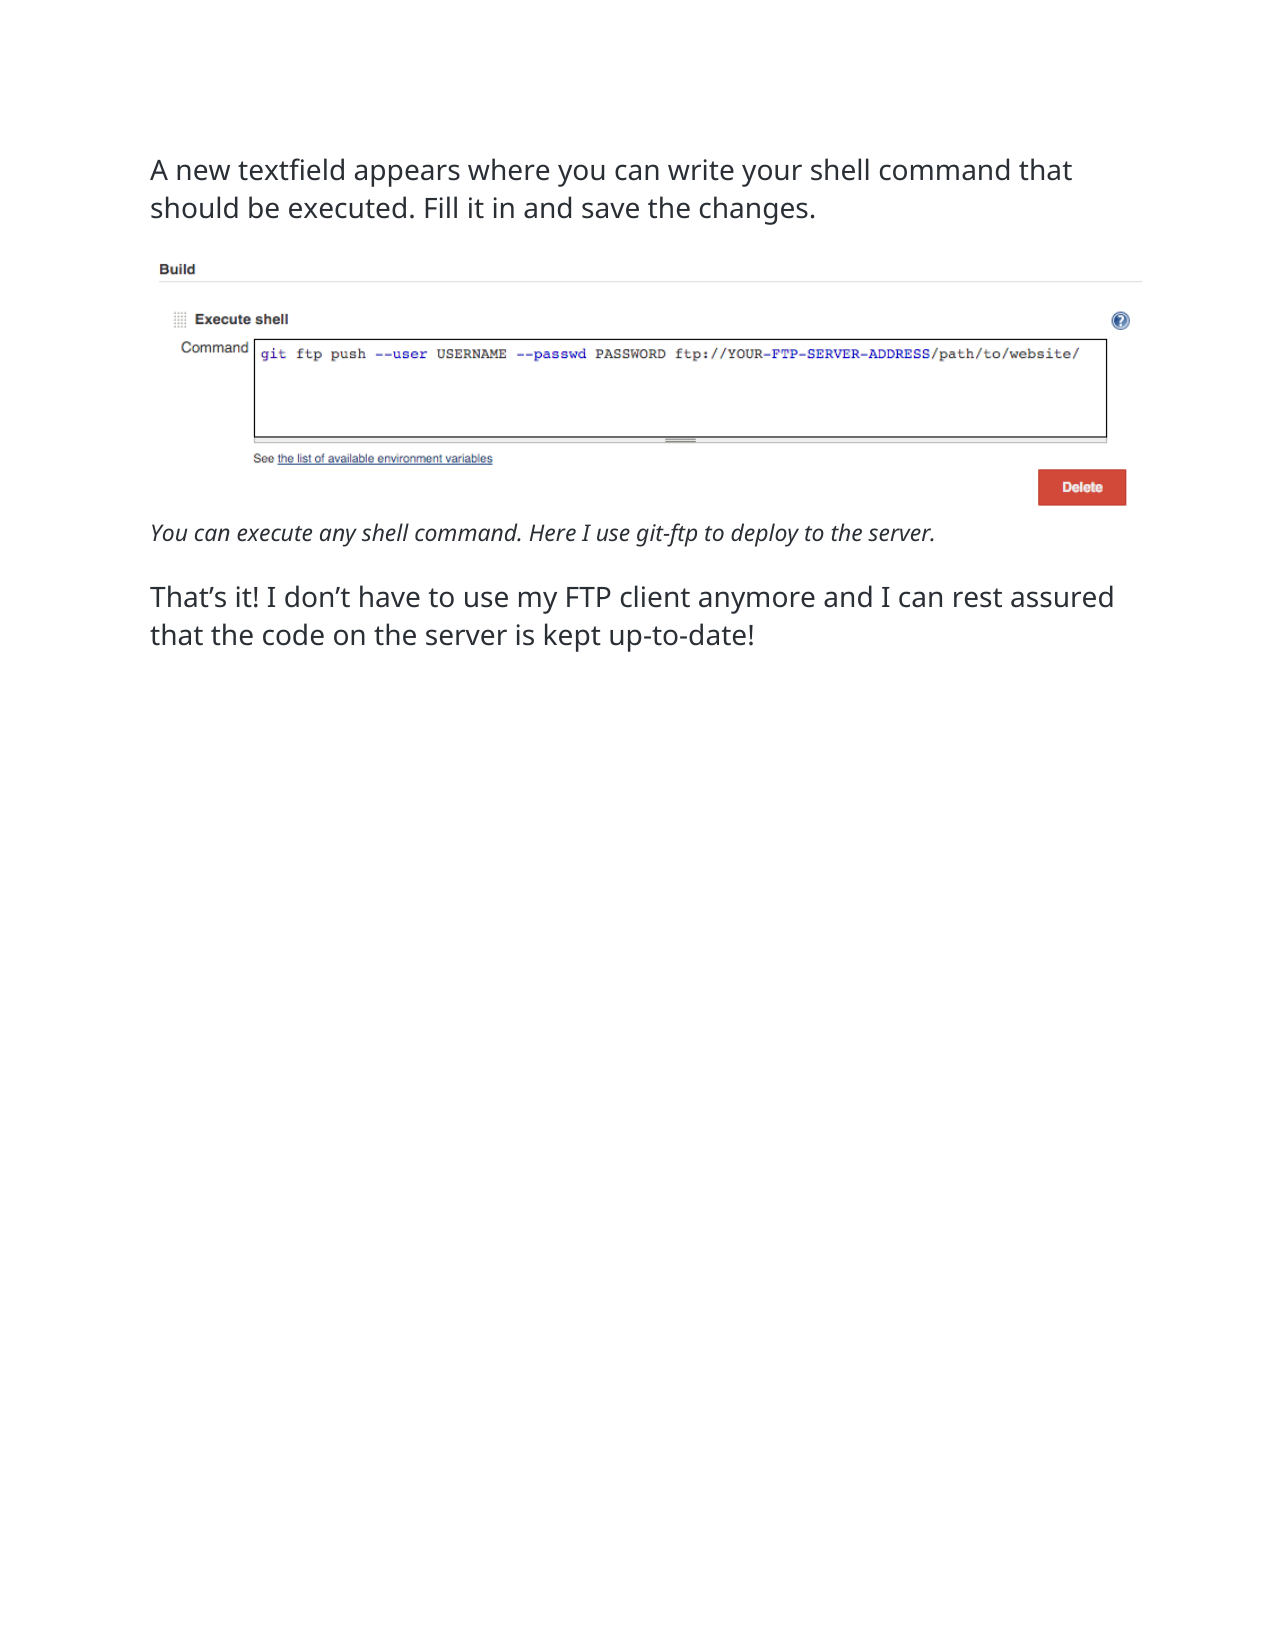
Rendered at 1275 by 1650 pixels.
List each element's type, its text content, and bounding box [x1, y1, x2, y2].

text That’s it! I don’t have to use my FTP client anymore and I can rest assured that the code on the server is kept up-to-date! [150, 577, 1125, 654]
text A new textfield appears where you can write your shell command that should be executed. Fill it in and save the changes. [150, 150, 1125, 227]
text You can execute any shell command. Here I use git-ftp to deploy to the server. [150, 517, 1125, 548]
picture [150, 255, 1149, 517]
